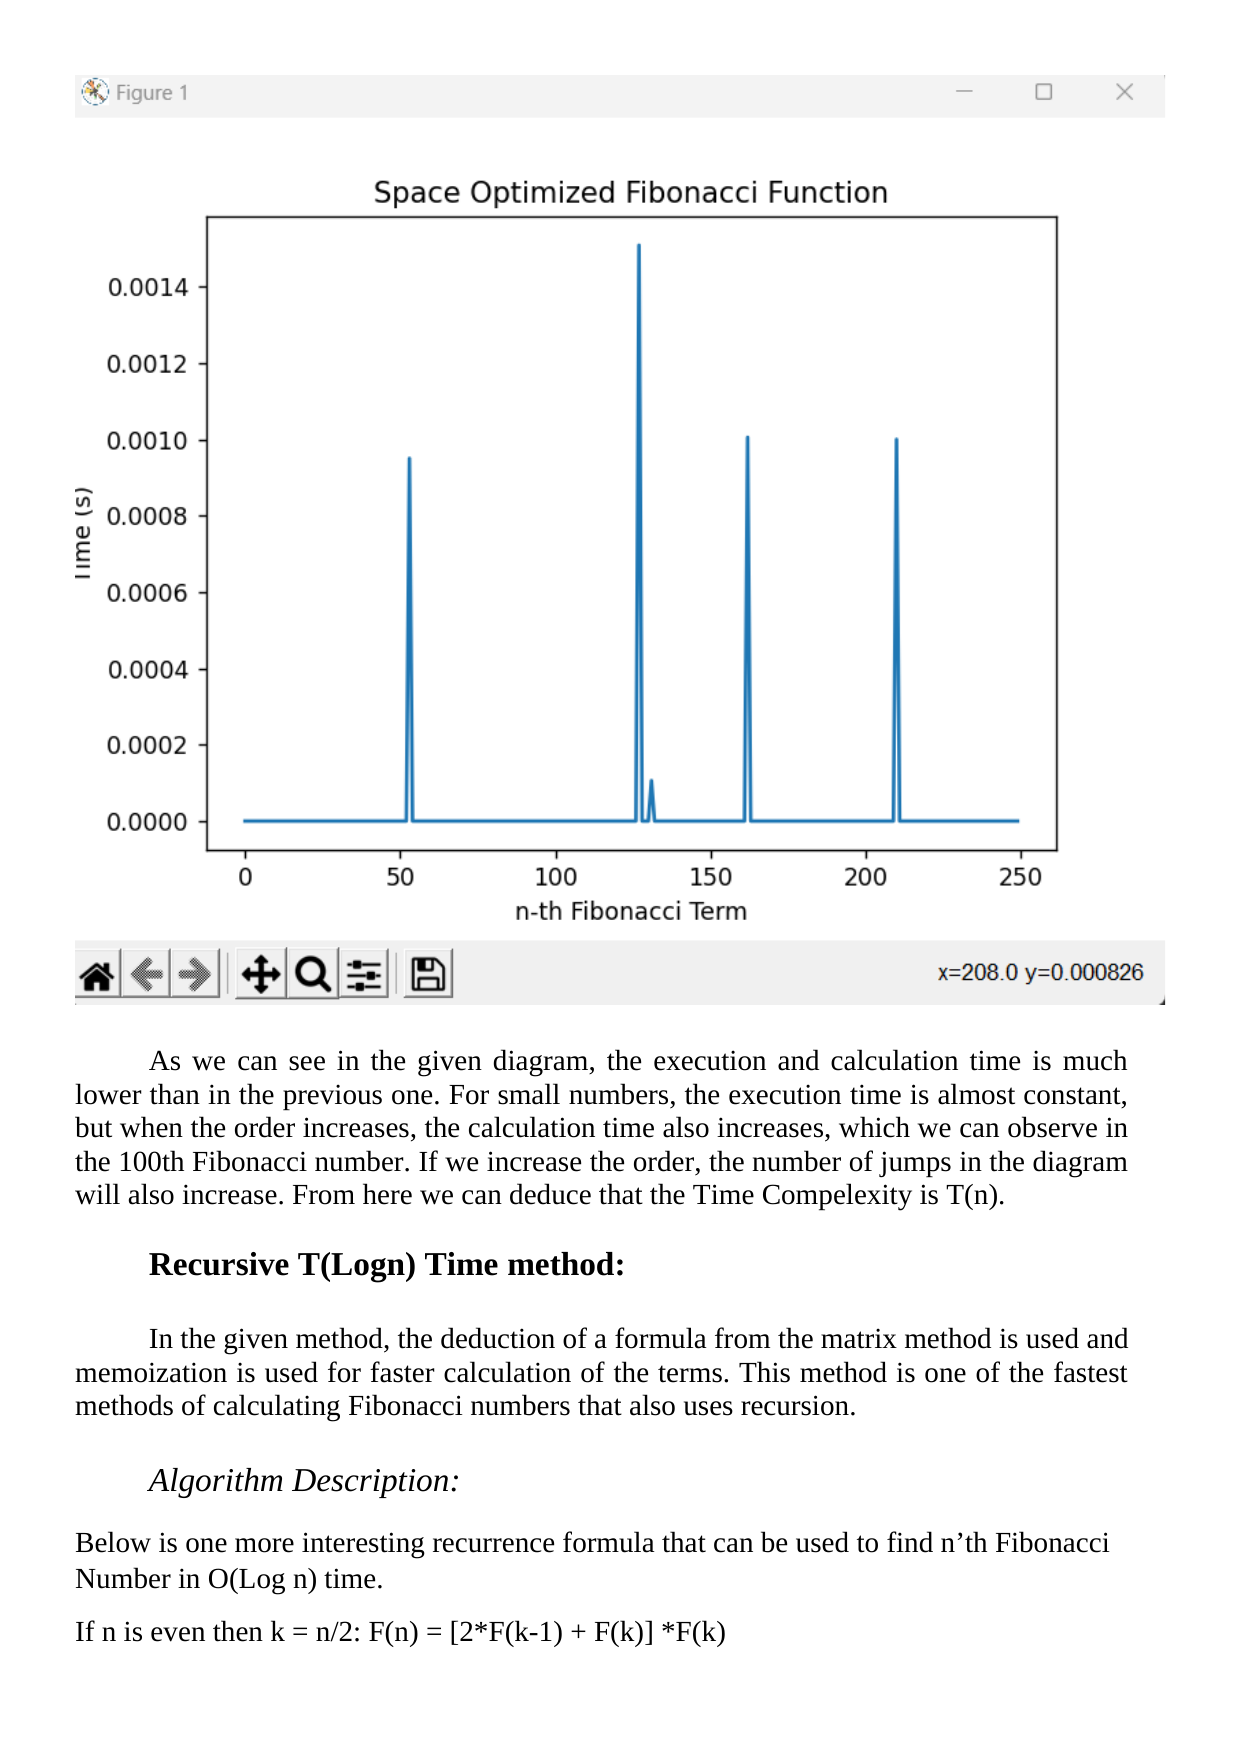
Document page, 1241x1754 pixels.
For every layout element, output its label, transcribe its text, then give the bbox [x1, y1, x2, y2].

text In the given method, the deduction of a formula from the matrix method is used and memoization is used for faster calculation of the terms. This method is one of the fastest methods of calculating Fibonacci numbers that also uses recursion. [75, 1321, 1129, 1422]
text As we can see in the given diagram, the execution and calculation time is much lower than in the previous one. For small numbers, the execution time is almost constant, but when the order increases, the calculation time also increases, which we can observe in the 100th Fibonacci number. If we increase the order, the number of jumps in the diagram will also increase. From here we can deduce that the Time Compelexity is T(n). [75, 1043, 1129, 1211]
text Below is one more interesting recurrence formula that can be used to find n’th Fibonacci Number in O(Log n) time. [75, 1525, 1165, 1594]
text Recursive T(Logn) Time method: [75, 1244, 1129, 1283]
picture [75, 75, 1166, 1005]
text If n is even then k = n/2: F(n) = [2*F(k-1) + F(k)] *F(k) [75, 1614, 1165, 1647]
text Algorithm Description: [75, 1460, 1129, 1498]
